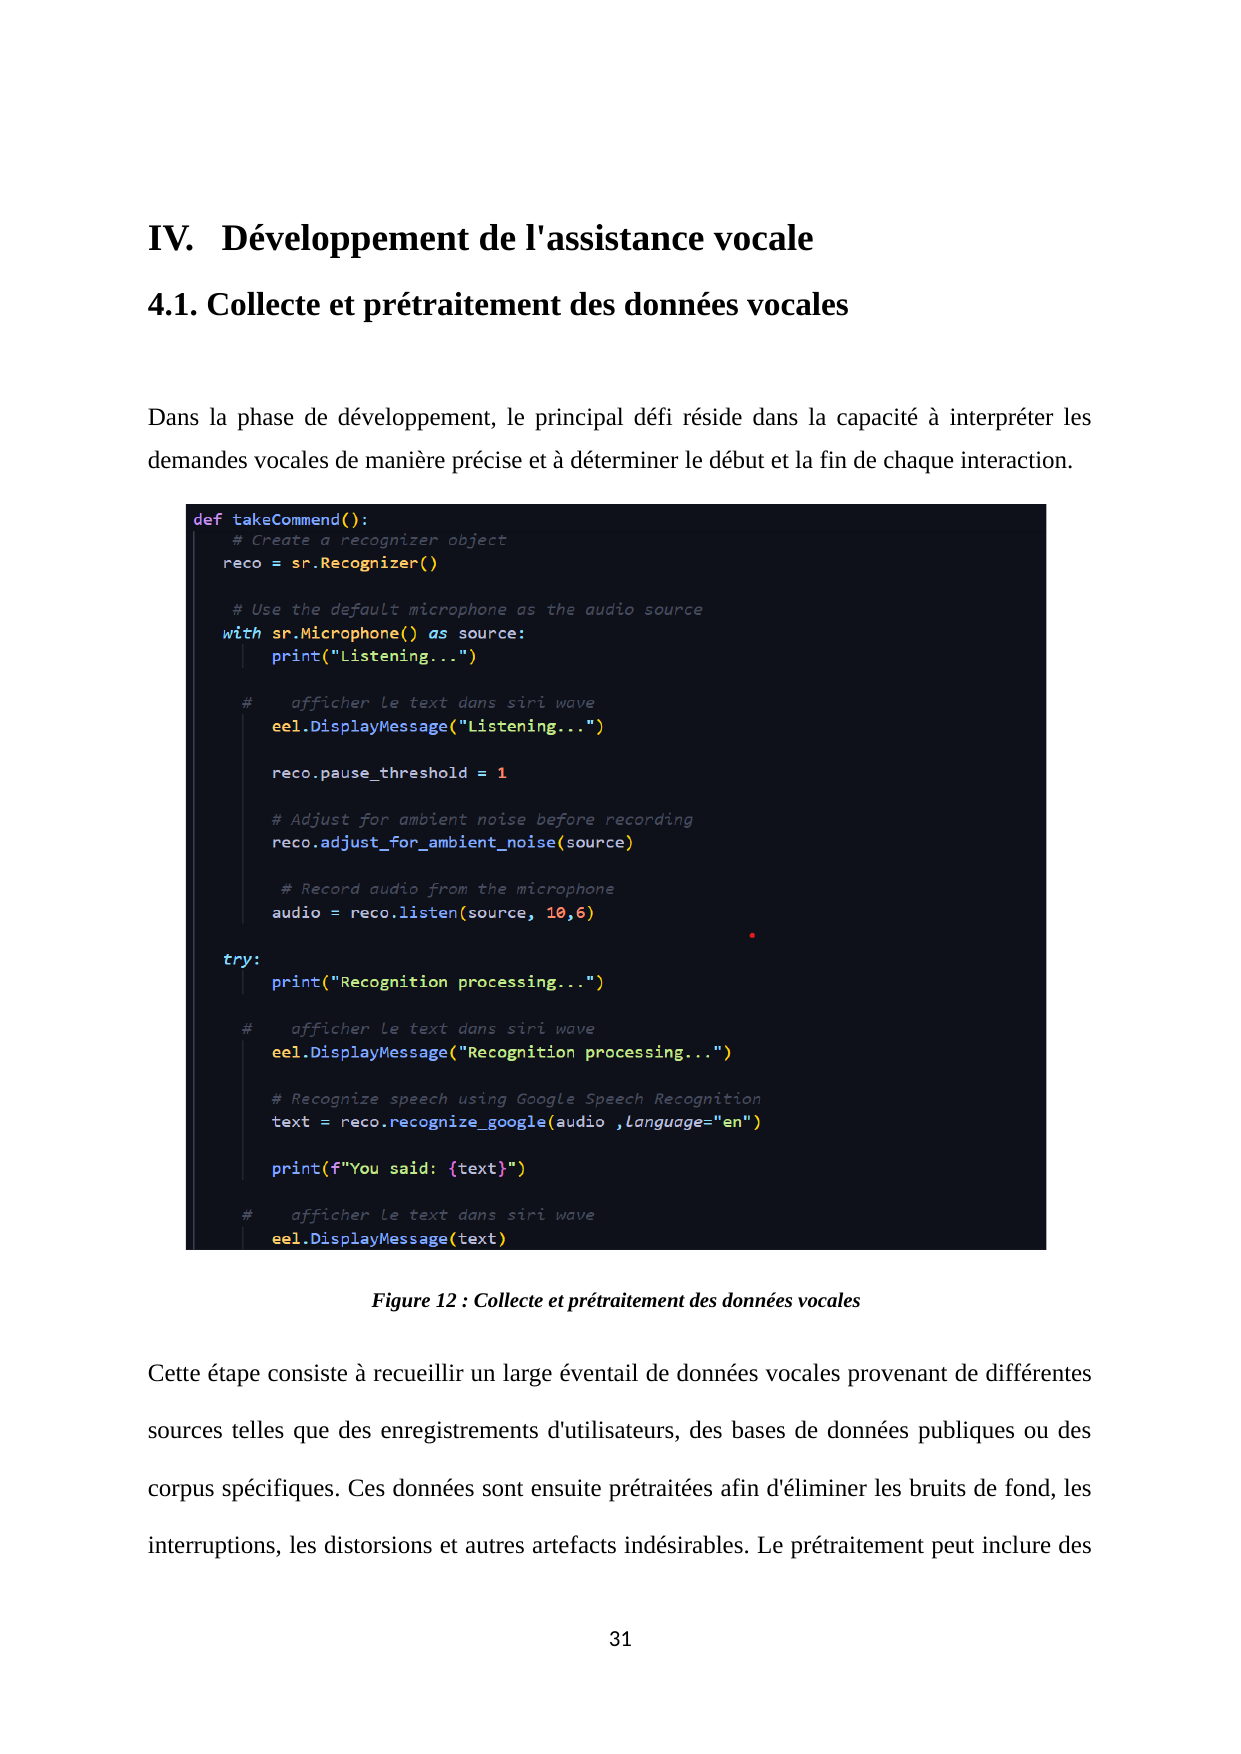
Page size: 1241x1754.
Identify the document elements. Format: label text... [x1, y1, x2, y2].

subtitle 4.1. Collecte et prétraitement des données vocales [148, 284, 1093, 323]
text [148, 1358, 1093, 1559]
subtitle IV. Développement de l'assistance vocale [148, 216, 1093, 259]
table_header [136, 505, 1096, 1263]
picture [185, 504, 1047, 1250]
text Dans la phase de développement, le principal défi réside dans la capacité à interpréter les demandes vocales de manière précise et à déterminer le début et la fin de chaque interaction. [148, 402, 1093, 474]
